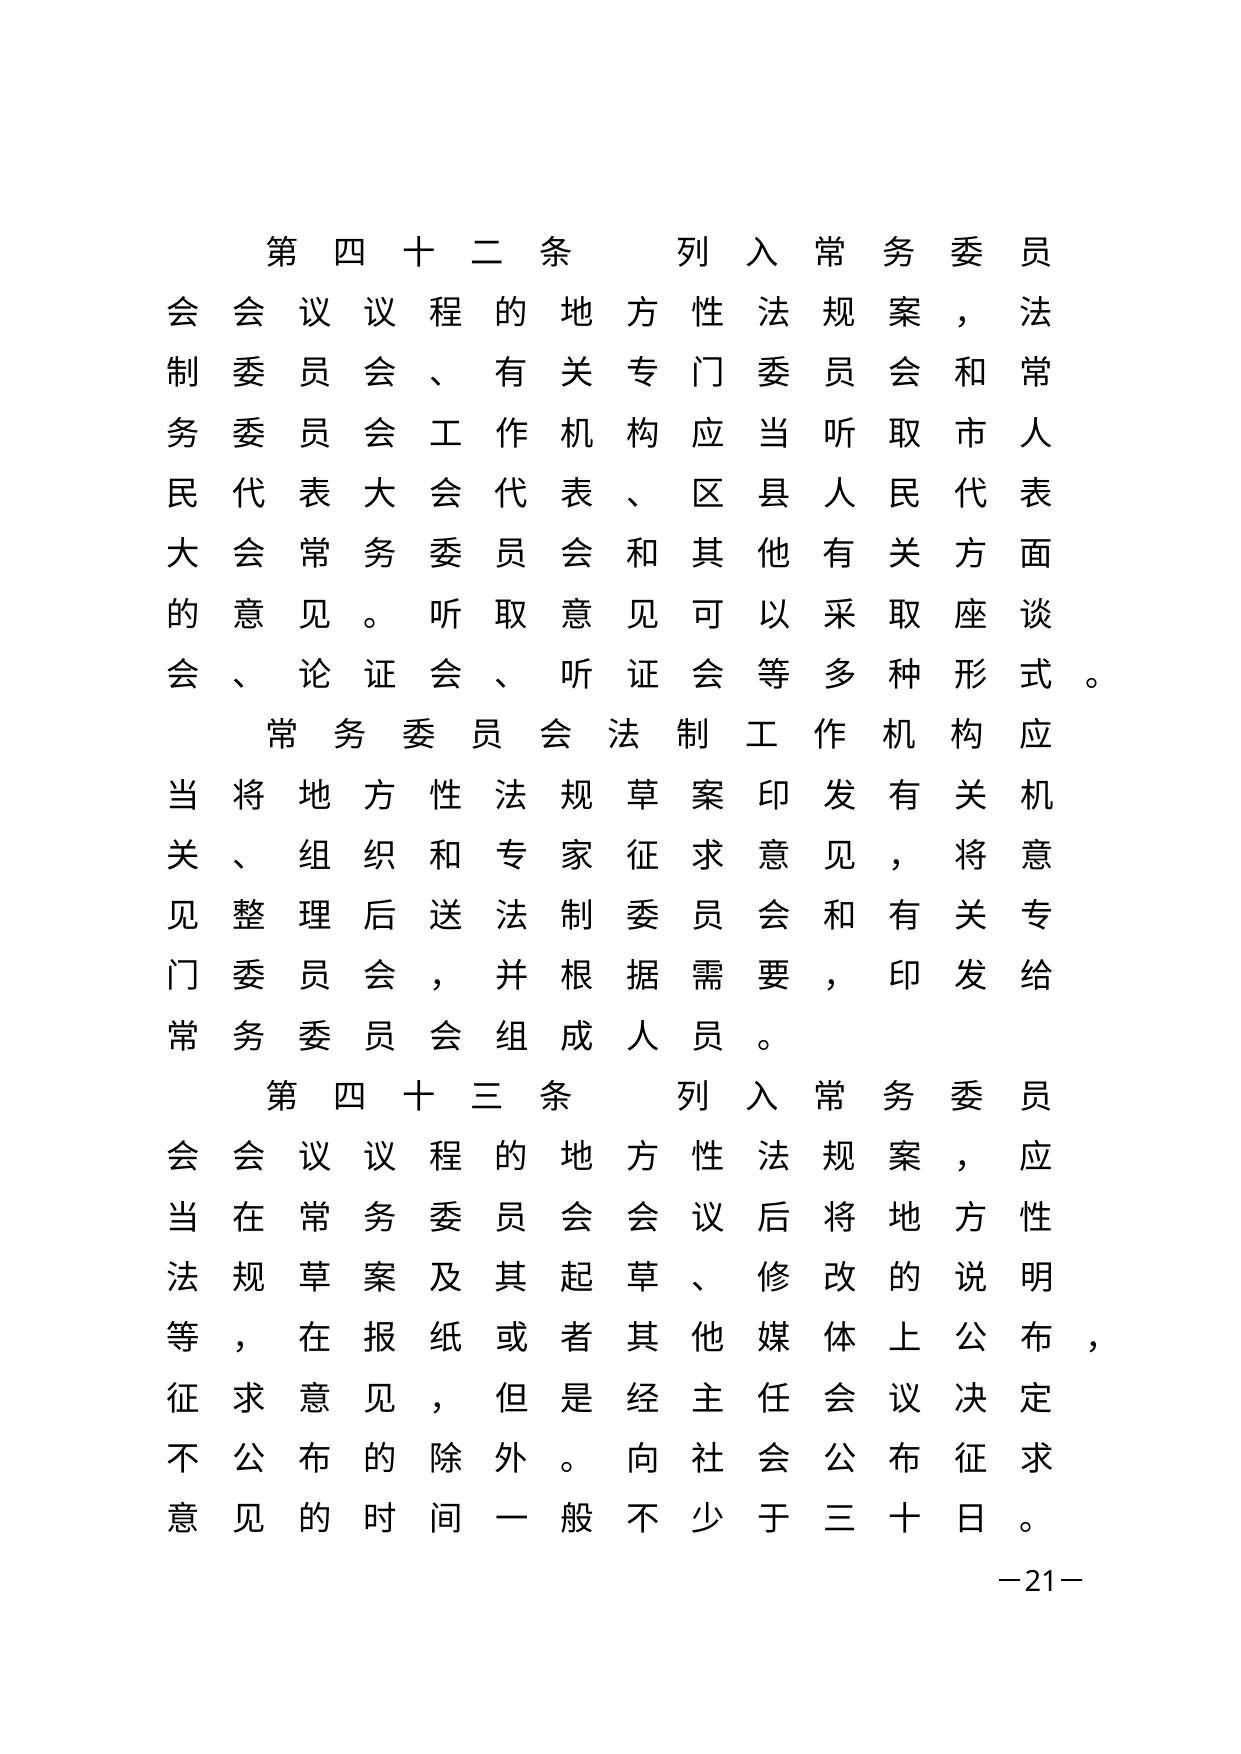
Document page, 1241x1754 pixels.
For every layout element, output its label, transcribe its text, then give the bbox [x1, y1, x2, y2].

text 第四十三条 列入常务委员会会议议程的地方性法规案，应当在常务委员会会议后将地方性法规草案及其起草、修改的说明等，在报纸或者其他媒体上公布，征求意见，但是经主任会议决定不公布的除外。向社会公布征求意见的时间一般不少于三十日。 [167, 1064, 1085, 1546]
text 常务委员会法制工作机构应当将地方性法规草案印发有关机关、组织和专家征求意见，将意见整理后送法制委员会和有关专门委员会，并根据需要，印发给常务委员会组成人员。 [167, 702, 1085, 1064]
text 第四十二条 列入常务委员会会议议程的地方性法规案，法制委员会、有关专门委员会和常务委员会工作机构应当听取市人民代表大会代表、区县人民代表大会常务委员会和其他有关方面的意见。听取意见可以采取座谈会、论证会、听证会等多种形式。 [167, 219, 1085, 702]
